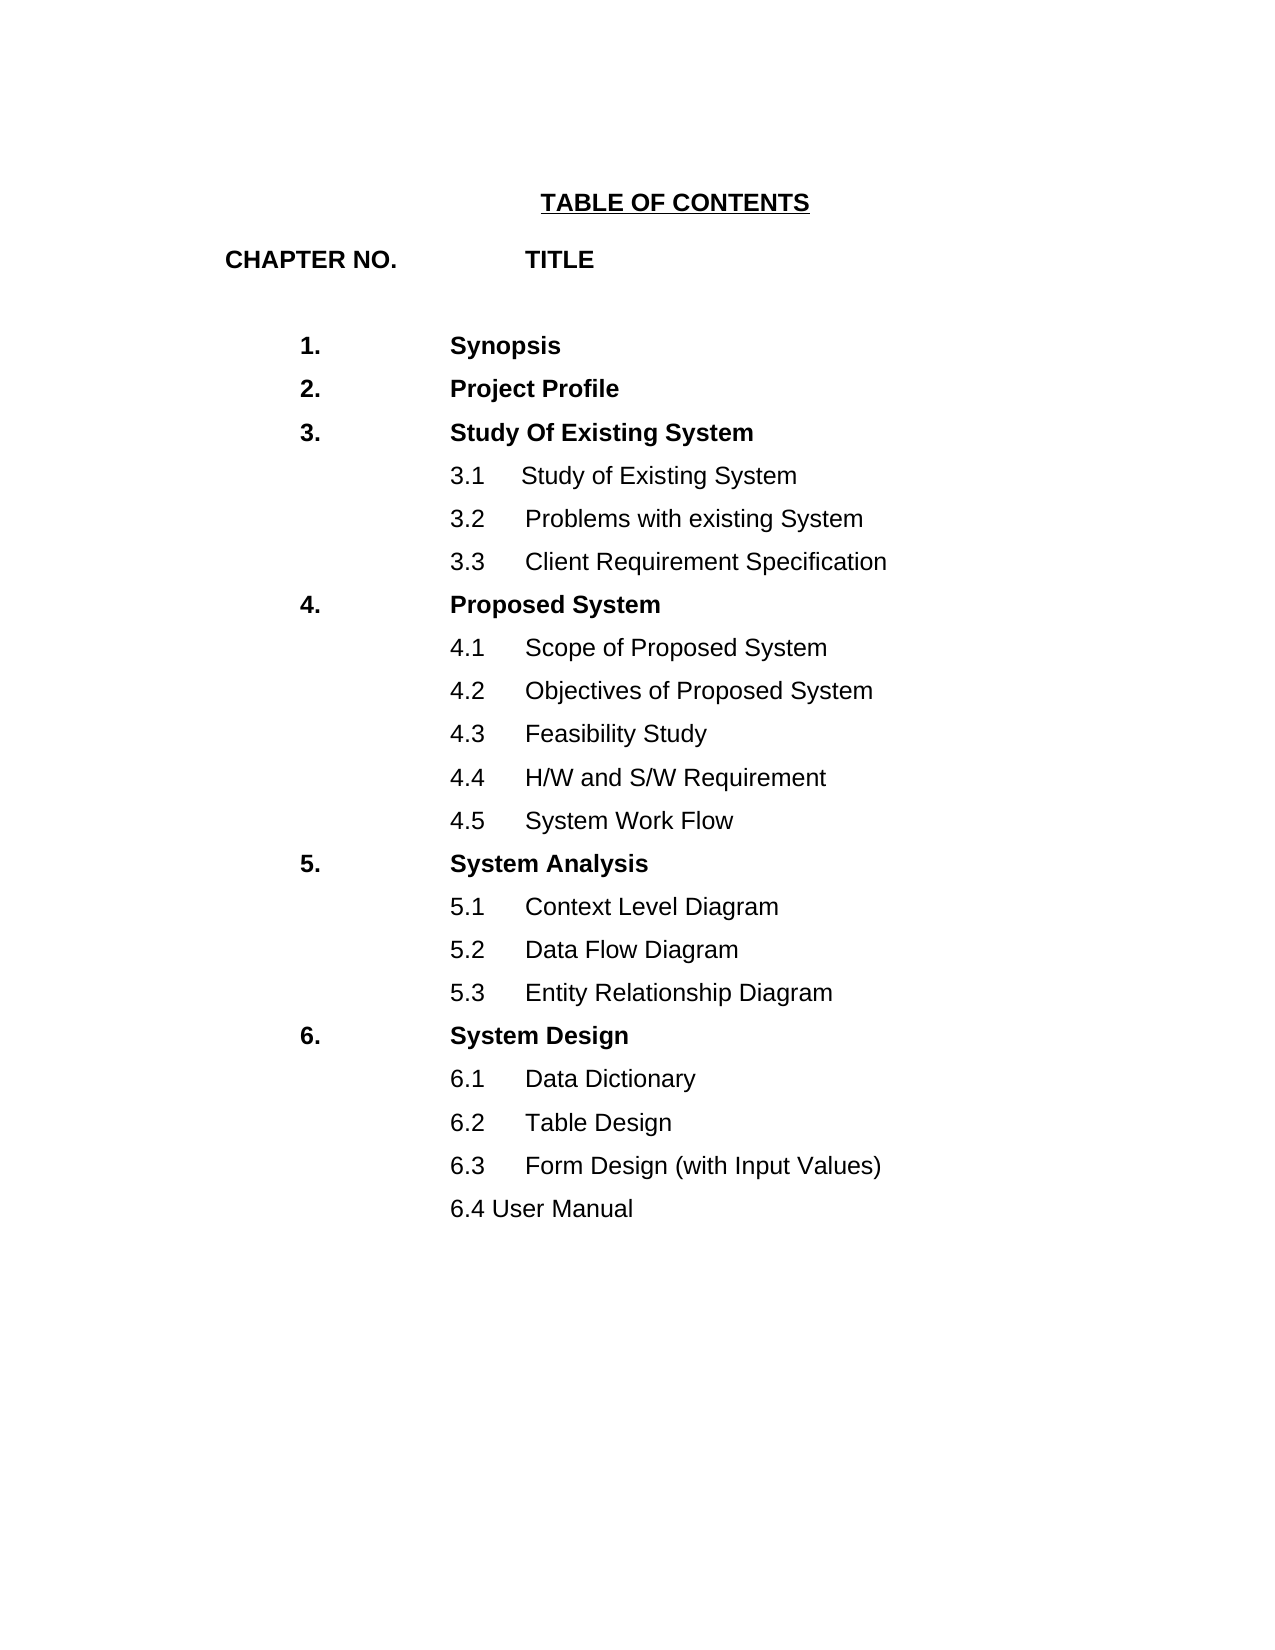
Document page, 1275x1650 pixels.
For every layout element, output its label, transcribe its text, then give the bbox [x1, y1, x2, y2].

text 4.5 System Work Flow [225, 806, 1125, 834]
text TABLE OF CONTENTS [225, 187, 1125, 216]
text 3.3 Client Requirement Specification [450, 547, 1125, 576]
text 4.4 H/W and S/W Requirement [450, 762, 1125, 791]
text 3.2 Problems with existing System [450, 504, 1125, 532]
text 4.3 Feasibility Study [450, 719, 1125, 748]
list System Design [300, 1021, 1125, 1050]
text 5.1 Context Level Diagram [450, 892, 1125, 921]
text 4.1 Scope of Proposed System [450, 633, 1125, 662]
text 5.3 Entity Relationship Diagram [450, 978, 1125, 1007]
text 4.2 Objectives of Proposed System [450, 676, 1125, 705]
list Project Profile [300, 374, 1125, 403]
text 5.2 Data Flow Diagram [450, 935, 1125, 964]
text 6.2 Table Design [450, 1107, 1125, 1136]
text 3.1 Study of Existing System [450, 461, 1125, 489]
text CHAPTER NO. TITLE [225, 245, 1125, 274]
text 6.1 Data Dictionary [450, 1064, 1125, 1093]
list System Analysis [300, 849, 1125, 877]
text 6.4 User Manual [375, 1194, 1125, 1222]
list Synopsis [300, 331, 1125, 360]
list Proposed System [300, 590, 1125, 619]
list Study Of Existing System [300, 417, 1125, 446]
text 6.3 Form Design (with Input Values) [412, 1151, 1125, 1179]
